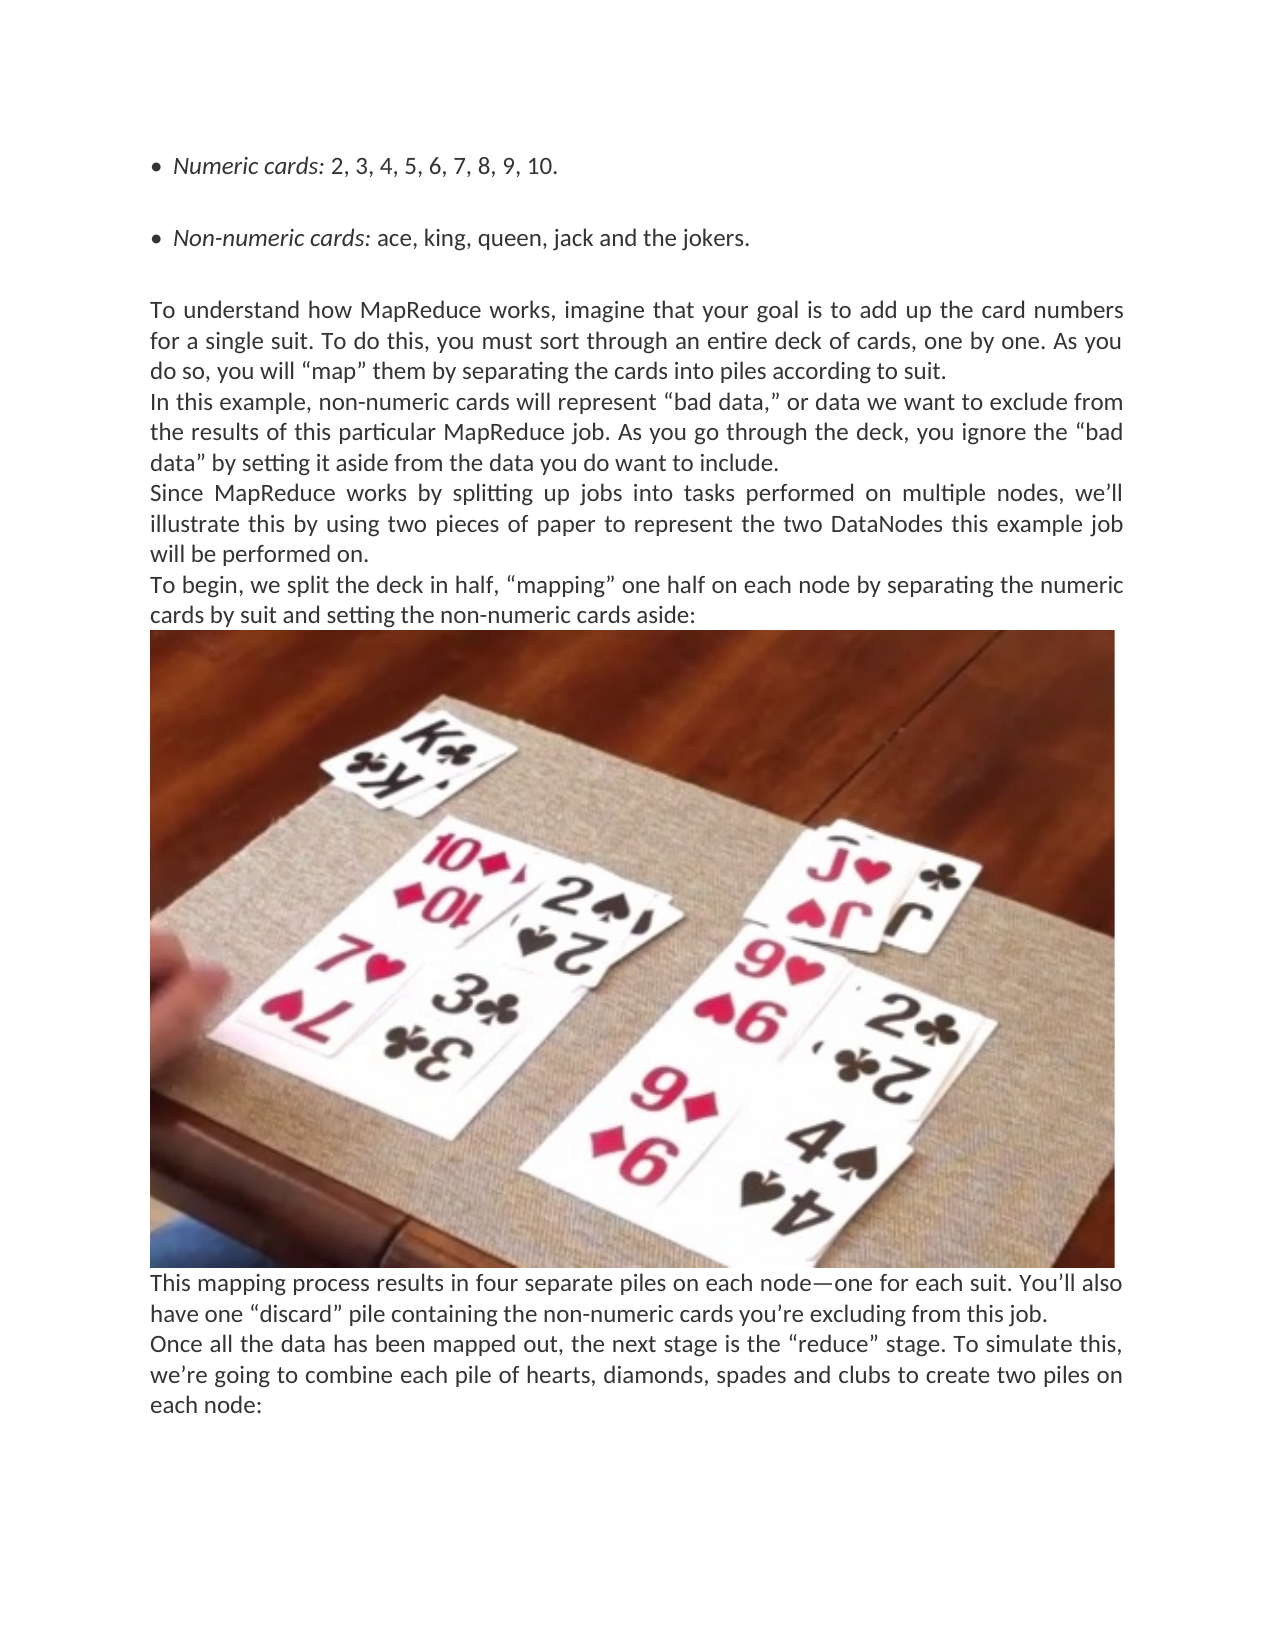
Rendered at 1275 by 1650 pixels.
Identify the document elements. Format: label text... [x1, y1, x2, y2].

picture [150, 630, 1115, 1268]
text To begin, we split the deck in half, “mapping” one half on each node by separating the numeric cards by suit and setting the non-numeric cards aside: [150, 569, 1125, 630]
text In this example, non-numeric cards will represent “bad data,” or data we want to exclude from the results of this particular MapReduce job. As you go through the deck, you ignore the “bad data” by setting it aside from the data you do want to include. [150, 386, 1125, 477]
list Non-numeric cards: ace, king, queen, jack and the jokers. [150, 222, 1083, 253]
text Once all the data has been mapped out, the next stage is the “reduce” stage. To simulate this, we’re going to combine each pile of hearts, diamonds, spades and clubs to create two piles on each node: [150, 1329, 1125, 1420]
text This mapping process results in four separate piles on each node—one for each suit. You’ll also have one “discard” pile containing the non-numeric cards you’re excluding from this job. [150, 1268, 1125, 1329]
text Since MapReduce works by splitting up jobs into tasks performed on multiple nodes, we’ll illustrate this by using two pieces of paper to represent the two DataNodes this example job will be performed on. [150, 477, 1125, 569]
list Numeric cards: 2, 3, 4, 5, 6, 7, 8, 9, 10. [150, 150, 1083, 181]
text To understand how MapReduce works, imagine that your goal is to add up the card numbers for a single suit. To do this, you must sort through an entire deck of cards, one by one. As you do so, you will “map” them by separating the cards into piles according to suit. [150, 294, 1125, 386]
